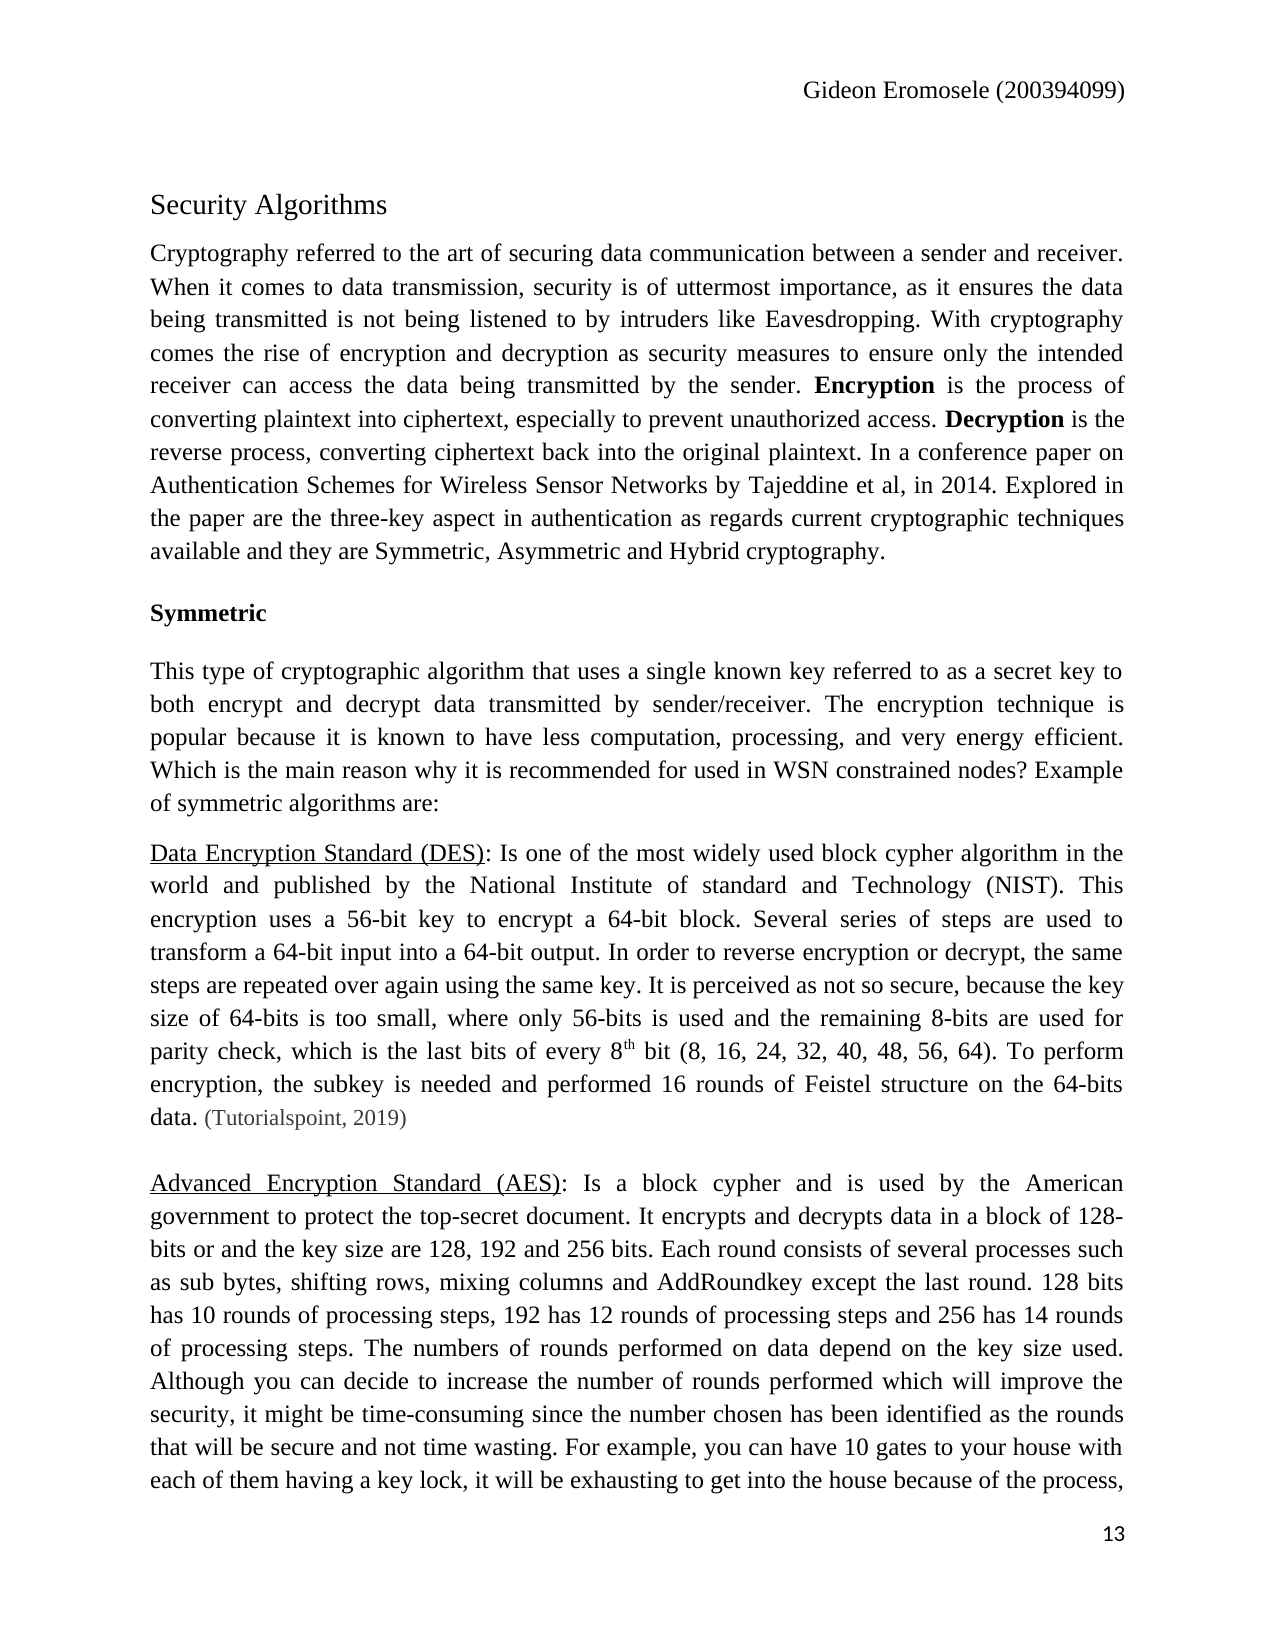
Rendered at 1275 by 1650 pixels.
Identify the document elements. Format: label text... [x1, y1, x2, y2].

text This type of cryptographic algorithm that uses a single known key referred to as a secret key to both encrypt and decrypt data transmitted by sender/receiver. The encryption technique is popular because it is known to have less computation, processing, and very energy efficient. Which is the main reason why it is recommended for used in WSN constrained nodes? Example of symmetric algorithms are: [150, 656, 1125, 817]
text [150, 1168, 1125, 1494]
subtitle Security Algorithms [150, 187, 1125, 221]
text Cryptography referred to the art of securing data communication between a sender and receiver. When it comes to data transmission, security is of uttermost importance, as it ensures the data being transmitted is not being listened to by intruders like Eavesdropping. With cryptography comes the rise of encryption and decryption as security measures to ensure only the intended receiver can access the data being transmitted by the sender. Encryption is the process of converting plaintext into ciphertext, especially to prevent unauthorized access. Decryption is the reverse process, converting ciphertext back into the original plaintext. In a conference paper on Authentication Schemes for Wireless Sensor Networks by Tajeddine et al, in 2014. Explored in the paper are the three-key aspect in authentication as regards current cryptographic techniques available and they are Symmetric, Asymmetric and Hybrid cryptography. [150, 238, 1125, 564]
subtitle Symmetric [150, 598, 1125, 627]
text Data Encryption Standard (DES): Is one of the most widely used block cypher algorithm in the world and published by the National Institute of standard and Technology (NIST). This encryption uses a 56-bit key to encrypt a 64-bit block. Several series of steps are used to transform a 64-bit input into a 64-bit output. In order to reverse encryption or decrypt, the same steps are repeated over again using the same key. It is perceived as not so secure, because the key size of 64-bits is too small, where only 56-bits is used and the remaining 8-bits are used for parity check, which is the last bits of every 8th bit (8, 16, 24, 32, 40, 48, 56, 64). To perform encryption, the subkey is needed and performed 16 rounds of Feistel structure on the 64-bits data. (Tutorialspoint, 2019) [150, 838, 1125, 1131]
